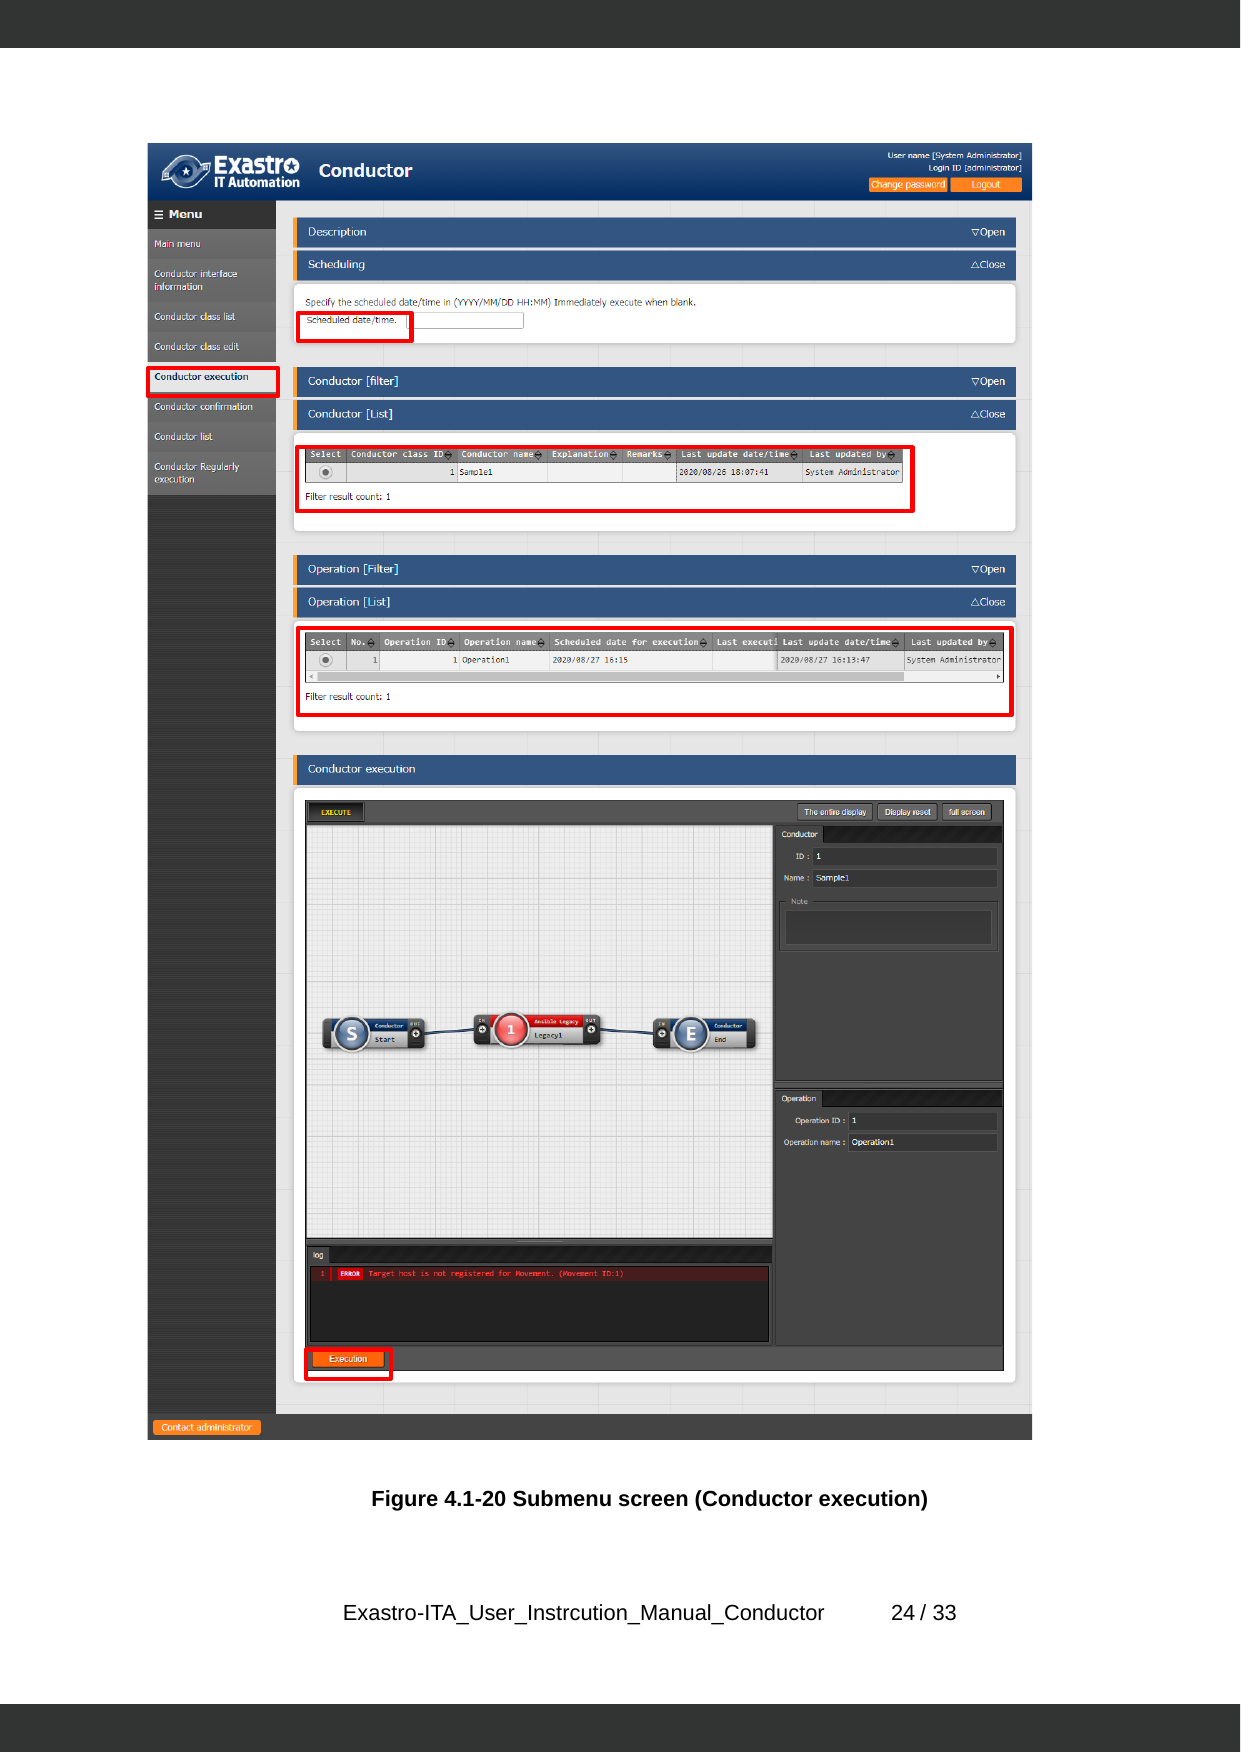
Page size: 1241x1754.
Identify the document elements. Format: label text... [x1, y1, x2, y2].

text Figure 4.1-20 Submenu screen (Conductor execution) [148, 1484, 1152, 1514]
picture [147, 143, 1033, 1440]
picture [150, 370, 276, 394]
picture [0, 1704, 1241, 1752]
picture [0, 0, 1241, 48]
